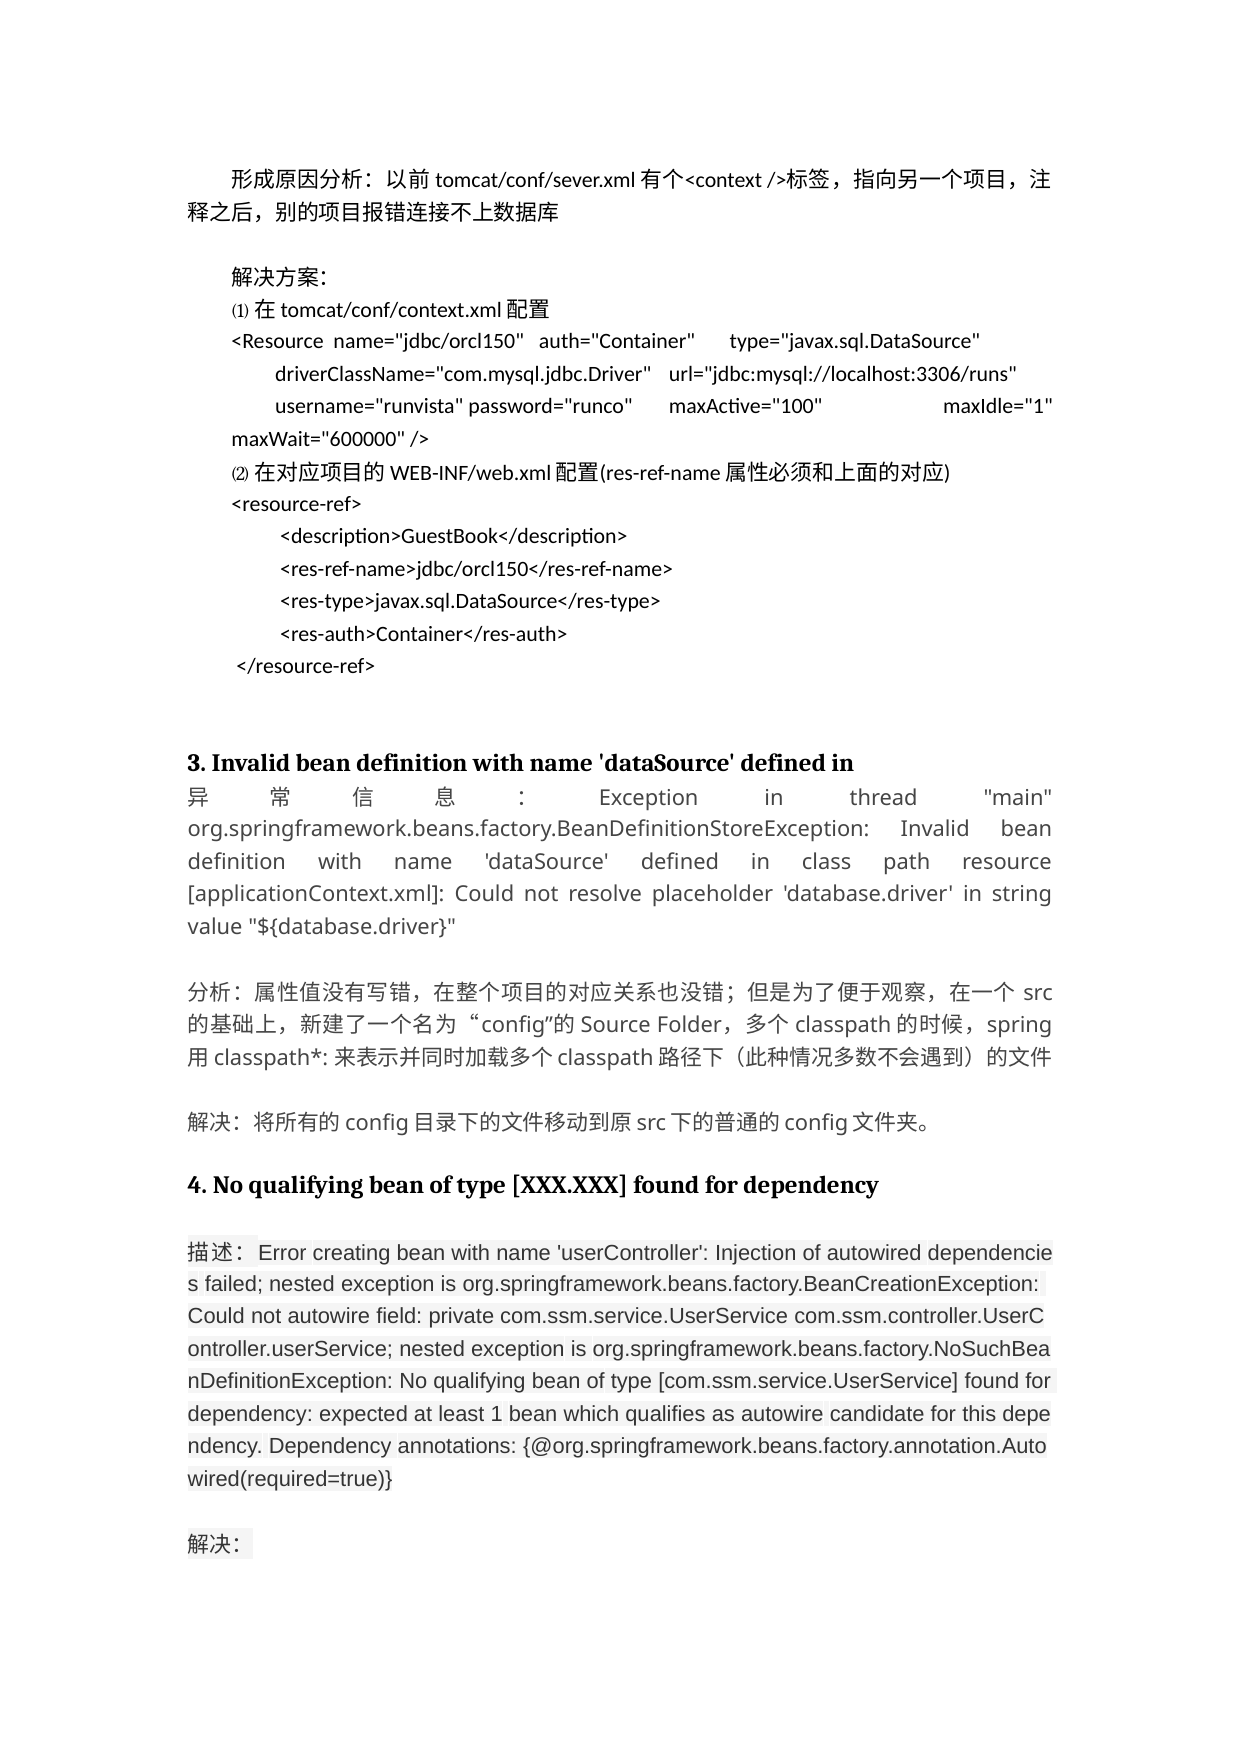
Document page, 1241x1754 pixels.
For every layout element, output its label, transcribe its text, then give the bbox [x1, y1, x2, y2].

subtitle 4. No qualifying bean of type [XXX.XXX] found for dependency [187, 1169, 1053, 1202]
text <Resource name="jdbc/orcl150" auth="Container" type="javax.sql.DataSource" [187, 324, 1053, 357]
text 解决方案： [187, 259, 1053, 292]
text <res-auth>Container</res-auth> [187, 617, 1053, 649]
text <description>GuestBook</description> [187, 519, 1053, 552]
text ⑵在对应项目的WEB-INF/web.xml配置(res-ref-name属性必须和上面的对应) [187, 454, 1053, 487]
subtitle 3. Invalid bean definition with name 'dataSource' defined in [187, 747, 1053, 779]
text <resource-ref> [187, 487, 1053, 519]
text 解决： [187, 1527, 1053, 1559]
text <res-type>javax.sql.DataSource</res-type> [187, 584, 1053, 617]
text 异常信息：Exception in thread "main" org.springframework.beans.factory.BeanDefinitionStoreException: Invalid bean definition with name 'dataSource' defined in class path resource [applicationContext.xml]: Could not resolve placeholder 'database.driver' in string value "${database.driver}" [187, 779, 1053, 942]
text username="runvista" password="runco" maxActive="100" maxIdle="1" maxWait="600000" /> [231, 389, 1053, 454]
text 解决：将所有的config目录下的文件移动到原src下的普通的config文件夹。 [187, 1104, 1053, 1137]
text 形成原因分析：以前tomcat/conf/sever.xml有个<context />标签，指向另一个项目，注释之后，别的项目报错连接不上数据库 [187, 162, 1053, 227]
text driverClassName="com.mysql.jdbc.Driver" url="jdbc:mysql://localhost:3306/runs" [231, 357, 1053, 389]
text 分析：属性值没有写错，在整个项目的对应关系也没错；但是为了便于观察，在一个src的基础上，新建了一个名为“config”的Source Folder，多个classpath的时候，spring用classpath*: 来表示并同时加载多个classpath路径下（此种情况多数不会遇到）的文件 [187, 974, 1053, 1072]
text ⑴在tomcat/conf/context.xml配置 [187, 292, 1053, 324]
text 描述：Error creating bean with name 'userController': Injection of autowired dependencies failed; nested exception is org.springframework.beans.factory.BeanCreationException: Could not autowire field: private com.ssm.service.UserService com.ssm.controller.UserController.userService; nested exception is org.springframework.beans.factory.NoSuchBeanDefinitionException: No qualifying bean of type [com.ssm.service.UserService] found for dependency: expected at least 1 bean which qualifies as autowire candidate for this dependency. Dependency annotations: {@org.springframework.beans.factory.annotation.Autowired(required=true)} [187, 1234, 1053, 1494]
text </resource-ref> [187, 649, 1053, 682]
text <res-ref-name>jdbc/orcl150</res-ref-name> [187, 552, 1053, 584]
